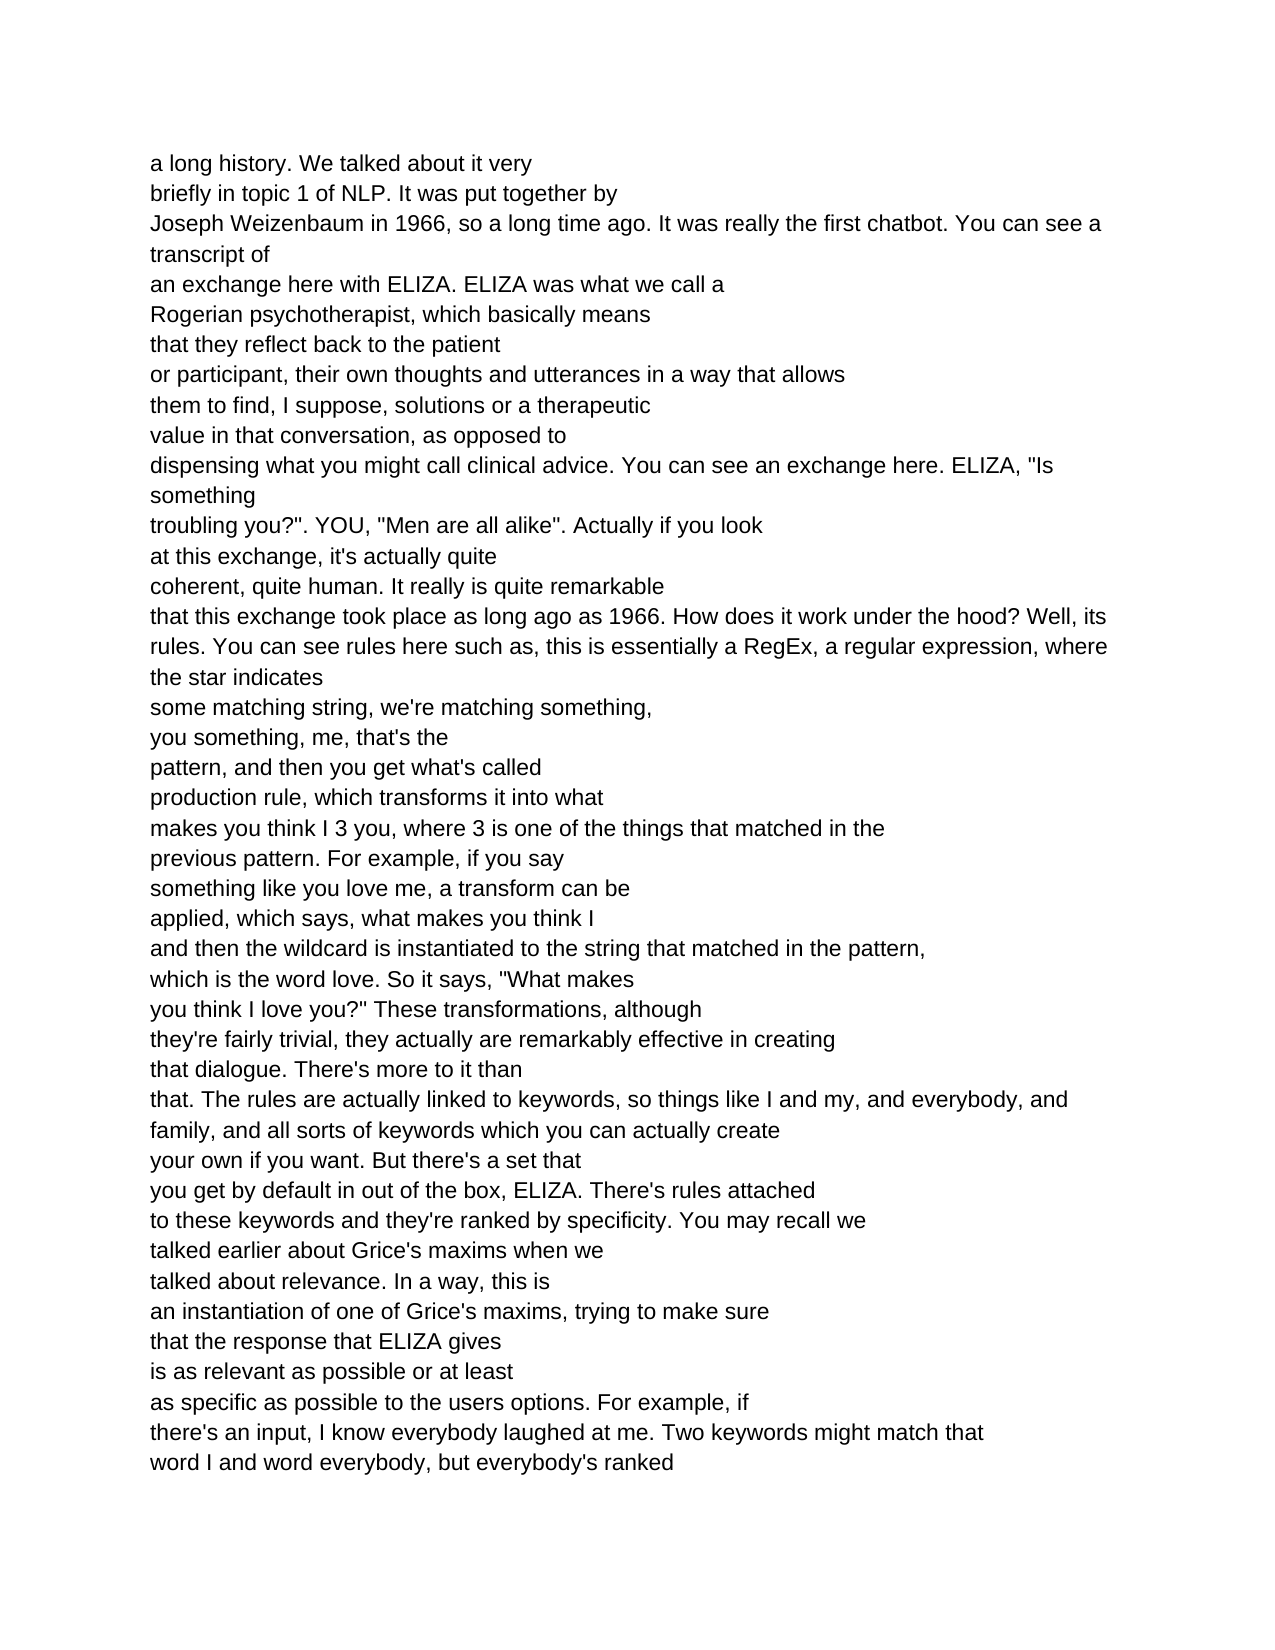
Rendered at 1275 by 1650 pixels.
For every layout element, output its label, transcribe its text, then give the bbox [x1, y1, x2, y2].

text a long history. We talked about it very [150, 150, 1125, 176]
text applied, which says, what makes you think I [150, 905, 1125, 932]
text talked earlier about Grice's maxims when we [150, 1237, 1125, 1264]
text word I and word everybody, but everybody's ranked [150, 1449, 1125, 1475]
text talked about relevance. In a way, this is [150, 1268, 1125, 1294]
text and then the wildcard is instantiated to the string that matched in the pattern, [150, 935, 1125, 962]
text coherent, quite human. It really is quite remarkable [150, 573, 1125, 599]
text troubling you?". YOU, "Men are all alike". Actually if you look [150, 512, 1125, 539]
text you something, me, that's the [150, 724, 1125, 750]
text dispensing what you might call clinical advice. You can see an exchange here. ELIZA, "Is something [150, 452, 1125, 509]
text or participant, their own thoughts and utterances in a way that allows [150, 361, 1125, 388]
text they're fairly trivial, they actually are remarkably effective in creating [150, 1026, 1125, 1052]
text an exchange here with ELIZA. ELIZA was what we call a [150, 271, 1125, 297]
text makes you think I 3 you, where 3 is one of the things that matched in the [150, 814, 1125, 841]
text that the response that ELIZA gives [150, 1328, 1125, 1354]
text as specific as possible to the users options. For example, if [150, 1388, 1125, 1415]
text some matching string, we're matching something, [150, 694, 1125, 720]
text something like you love me, a transform can be [150, 875, 1125, 901]
text you think I love you?" These transformations, although [150, 996, 1125, 1022]
text production rule, which transforms it into what [150, 784, 1125, 811]
text Rogerian psychotherapist, which basically means [150, 301, 1125, 327]
text Joseph Weizenbaum in 1966, so a long time ago. It was really the first chatbot. You can see a transcript of [150, 210, 1125, 267]
text that dialogue. There's more to it than [150, 1056, 1125, 1083]
text them to find, I suppose, solutions or a therapeutic [150, 392, 1125, 418]
text you get by default in out of the box, ELIZA. There's rules attached [150, 1177, 1125, 1203]
text an instantiation of one of Grice's maxims, trying to make sure [150, 1298, 1125, 1324]
text pattern, and then you get what's called [150, 754, 1125, 781]
text that this exchange took place as long ago as 1966. How does it work under the hood? Well, its rules. You can see rules here such as, this is essentially a RegEx, a regular expression, where the star indicates [150, 603, 1125, 690]
text your own if you want. But there's a set that [150, 1147, 1125, 1173]
text that. The rules are actually linked to keywords, so things like I and my, and everybody, and family, and all sorts of keywords which you can actually create [150, 1086, 1125, 1143]
text to these keywords and they're ranked by specificity. You may recall we [150, 1207, 1125, 1234]
text at this exchange, it's actually quite [150, 543, 1125, 569]
text that they reflect back to the patient [150, 331, 1125, 358]
text there's an input, I know everybody laughed at me. Two keywords might match that [150, 1419, 1125, 1445]
text is as relevant as possible or at least [150, 1358, 1125, 1385]
text briefly in topic 1 of NLP. It was put together by [150, 180, 1125, 207]
text previous pattern. For example, if you say [150, 845, 1125, 871]
text which is the word love. So it says, "What makes [150, 966, 1125, 992]
text value in that conversation, as opposed to [150, 422, 1125, 448]
